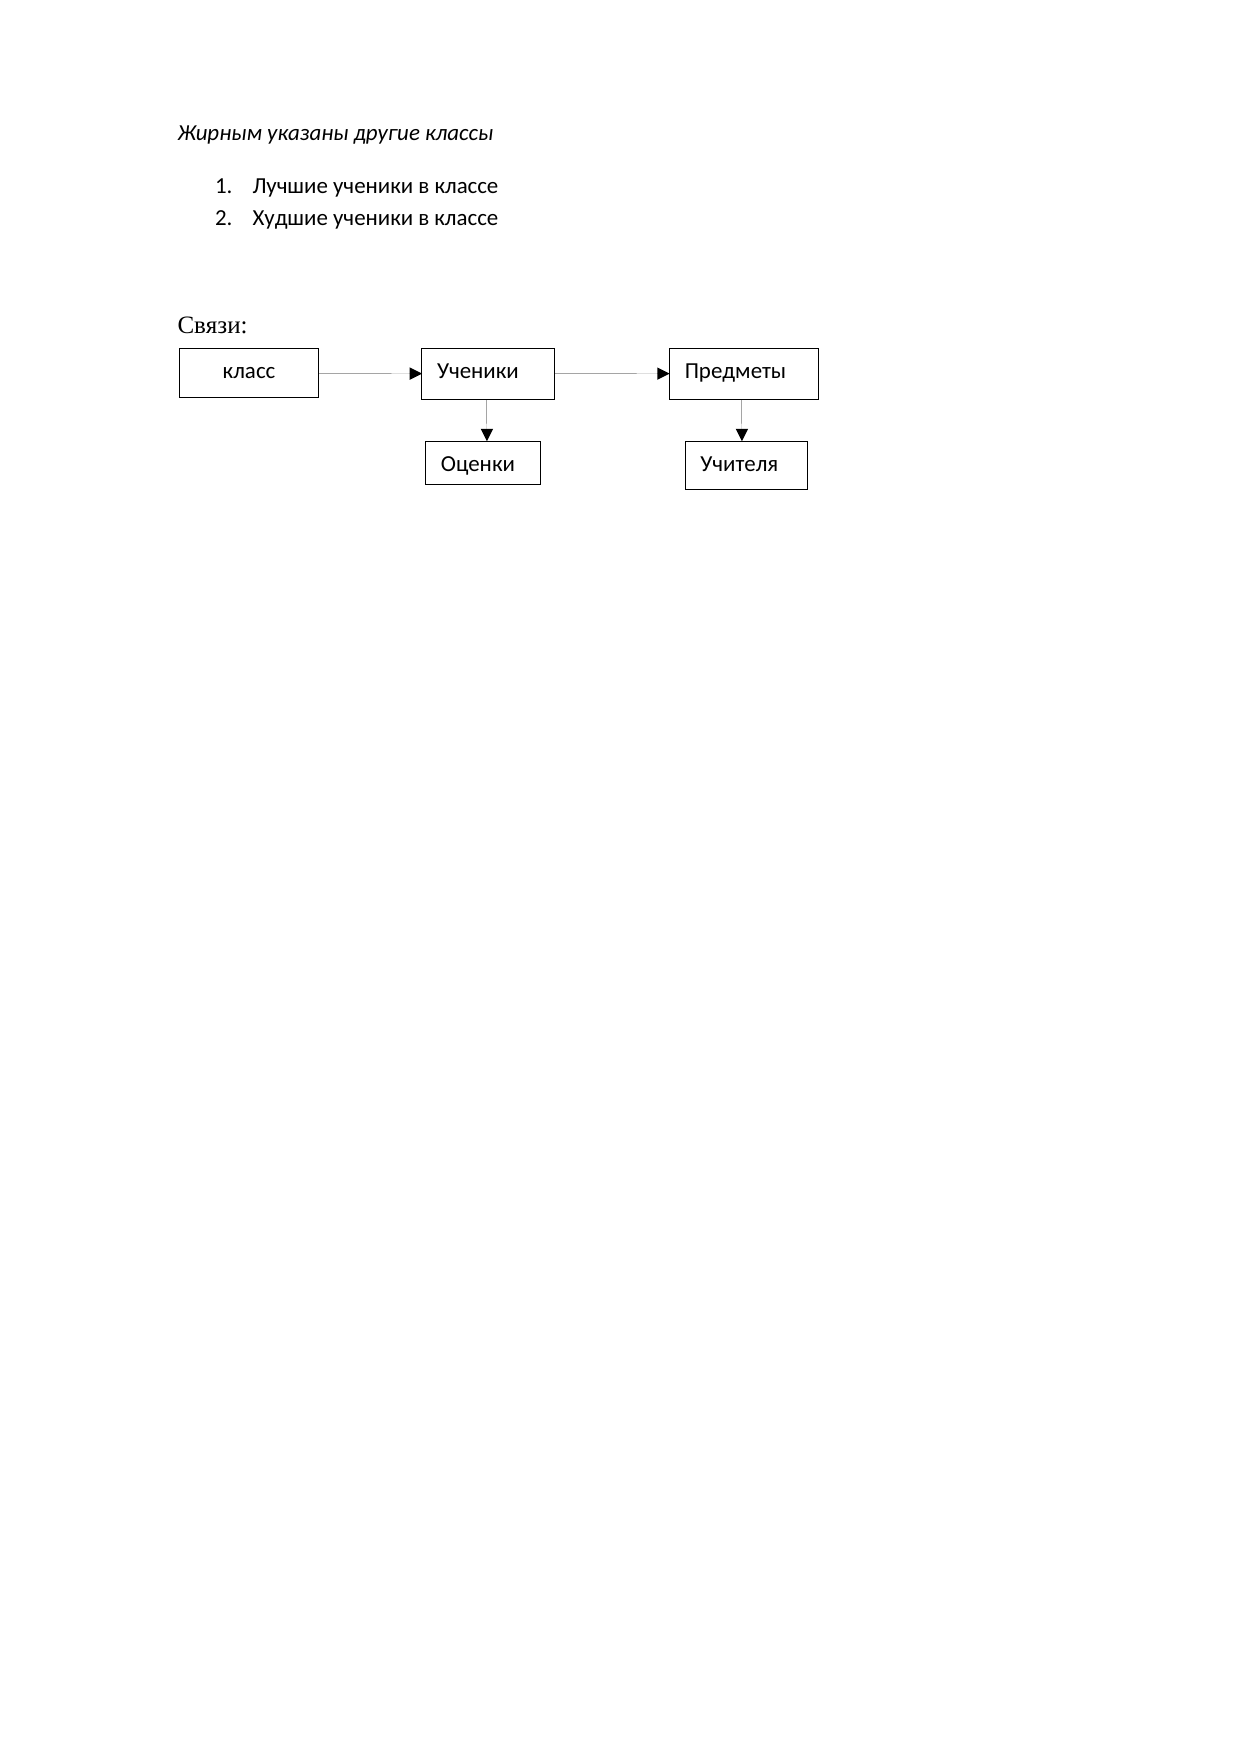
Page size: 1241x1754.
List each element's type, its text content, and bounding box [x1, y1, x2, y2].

list Лучшие ученики в классе [215, 171, 1152, 199]
text Жирным указаны другие классы [177, 118, 1152, 146]
list Худшие ученики в классе [215, 203, 1152, 231]
text Связи: [177, 310, 1152, 339]
